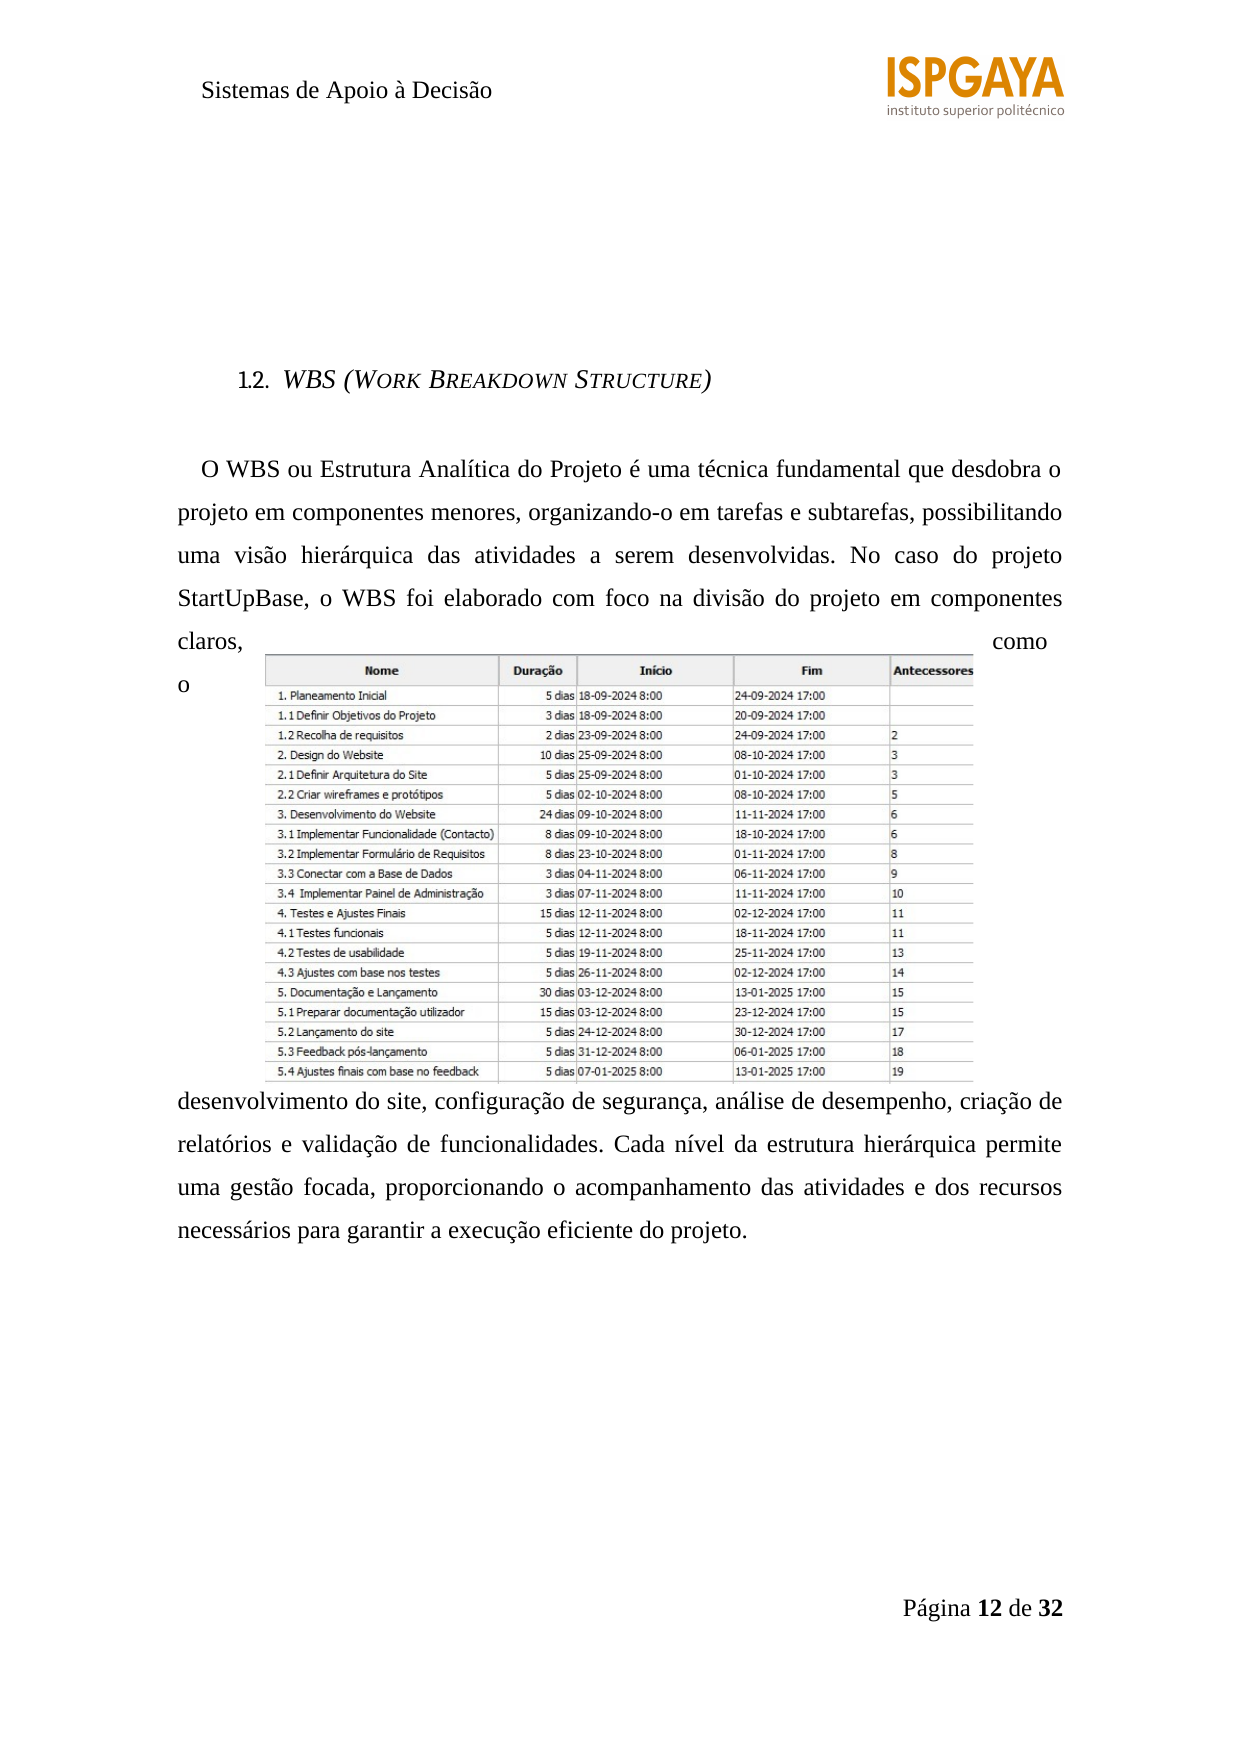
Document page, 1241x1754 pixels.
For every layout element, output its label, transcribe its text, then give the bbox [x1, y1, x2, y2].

picture [265, 654, 973, 1084]
list WBS (Work Breakdown Structure) [238, 363, 1063, 395]
picture [886, 55, 1066, 121]
